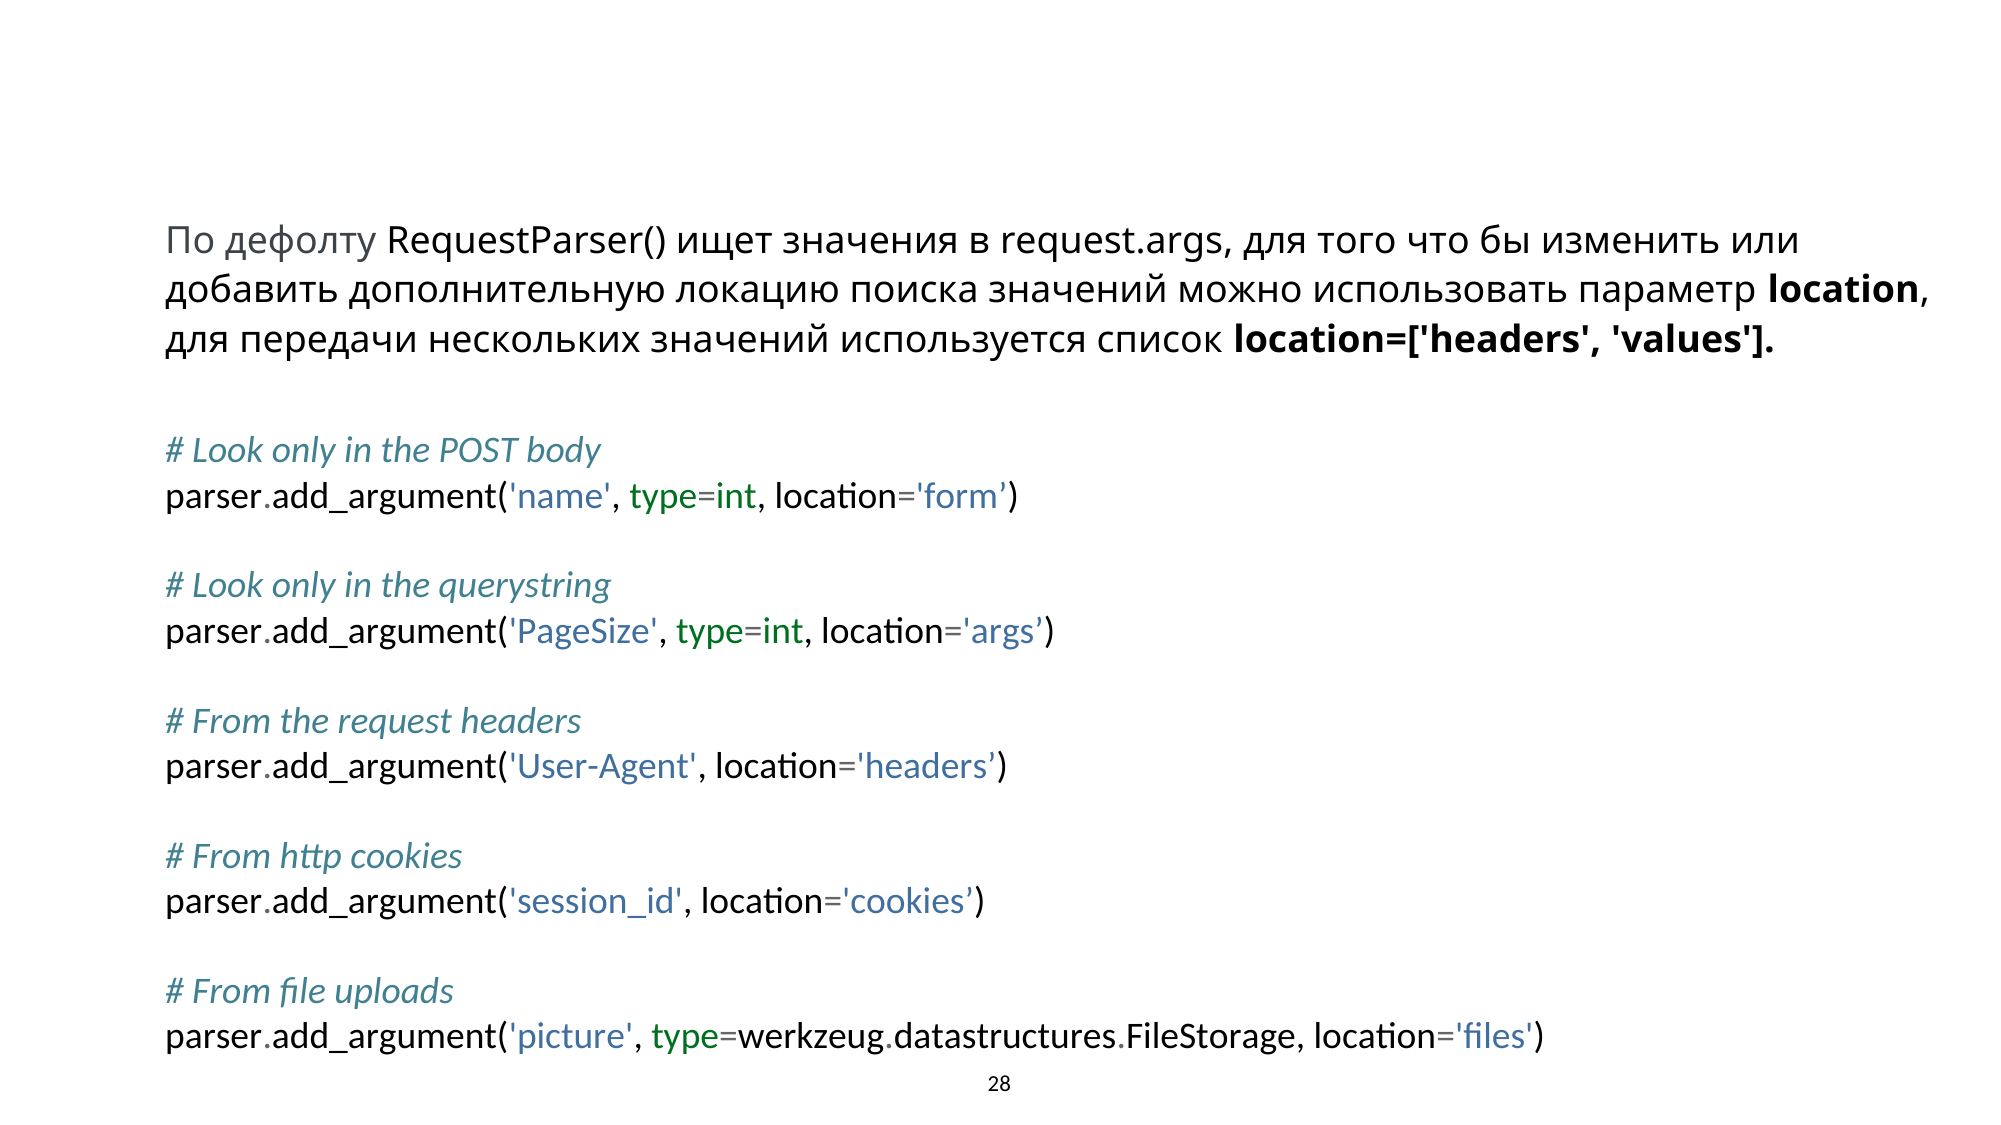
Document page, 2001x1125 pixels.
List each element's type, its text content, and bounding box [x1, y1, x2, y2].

text # Look only in the querystring [165, 562, 1958, 607]
text # From file uploads [165, 967, 1958, 1012]
text parser.add_argument('name', type=int, location='form’) [165, 472, 1958, 517]
text parser.add_argument('User-Agent', location='headers’) [165, 742, 1958, 788]
text # From http cookies [165, 832, 1958, 877]
text parser.add_argument('session_id', location='cookies’) [165, 877, 1958, 923]
text По дефолту RequestParser() ищет значения в request.args, для того что бы изменить или добавить дополнительную локацию поиска значений можно использовать параметр location, для передачи нескольких значений используется список location=['headers', 'values']. [165, 213, 1941, 364]
text # Look only in the POST body [165, 427, 1958, 472]
text parser.add_argument('picture', type=werkzeug.datastructures.FileStorage, location='files') [165, 1012, 1958, 1058]
text parser.add_argument('PageSize', type=int, location='args’) [165, 607, 1958, 652]
text # From the request headers [165, 697, 1958, 742]
